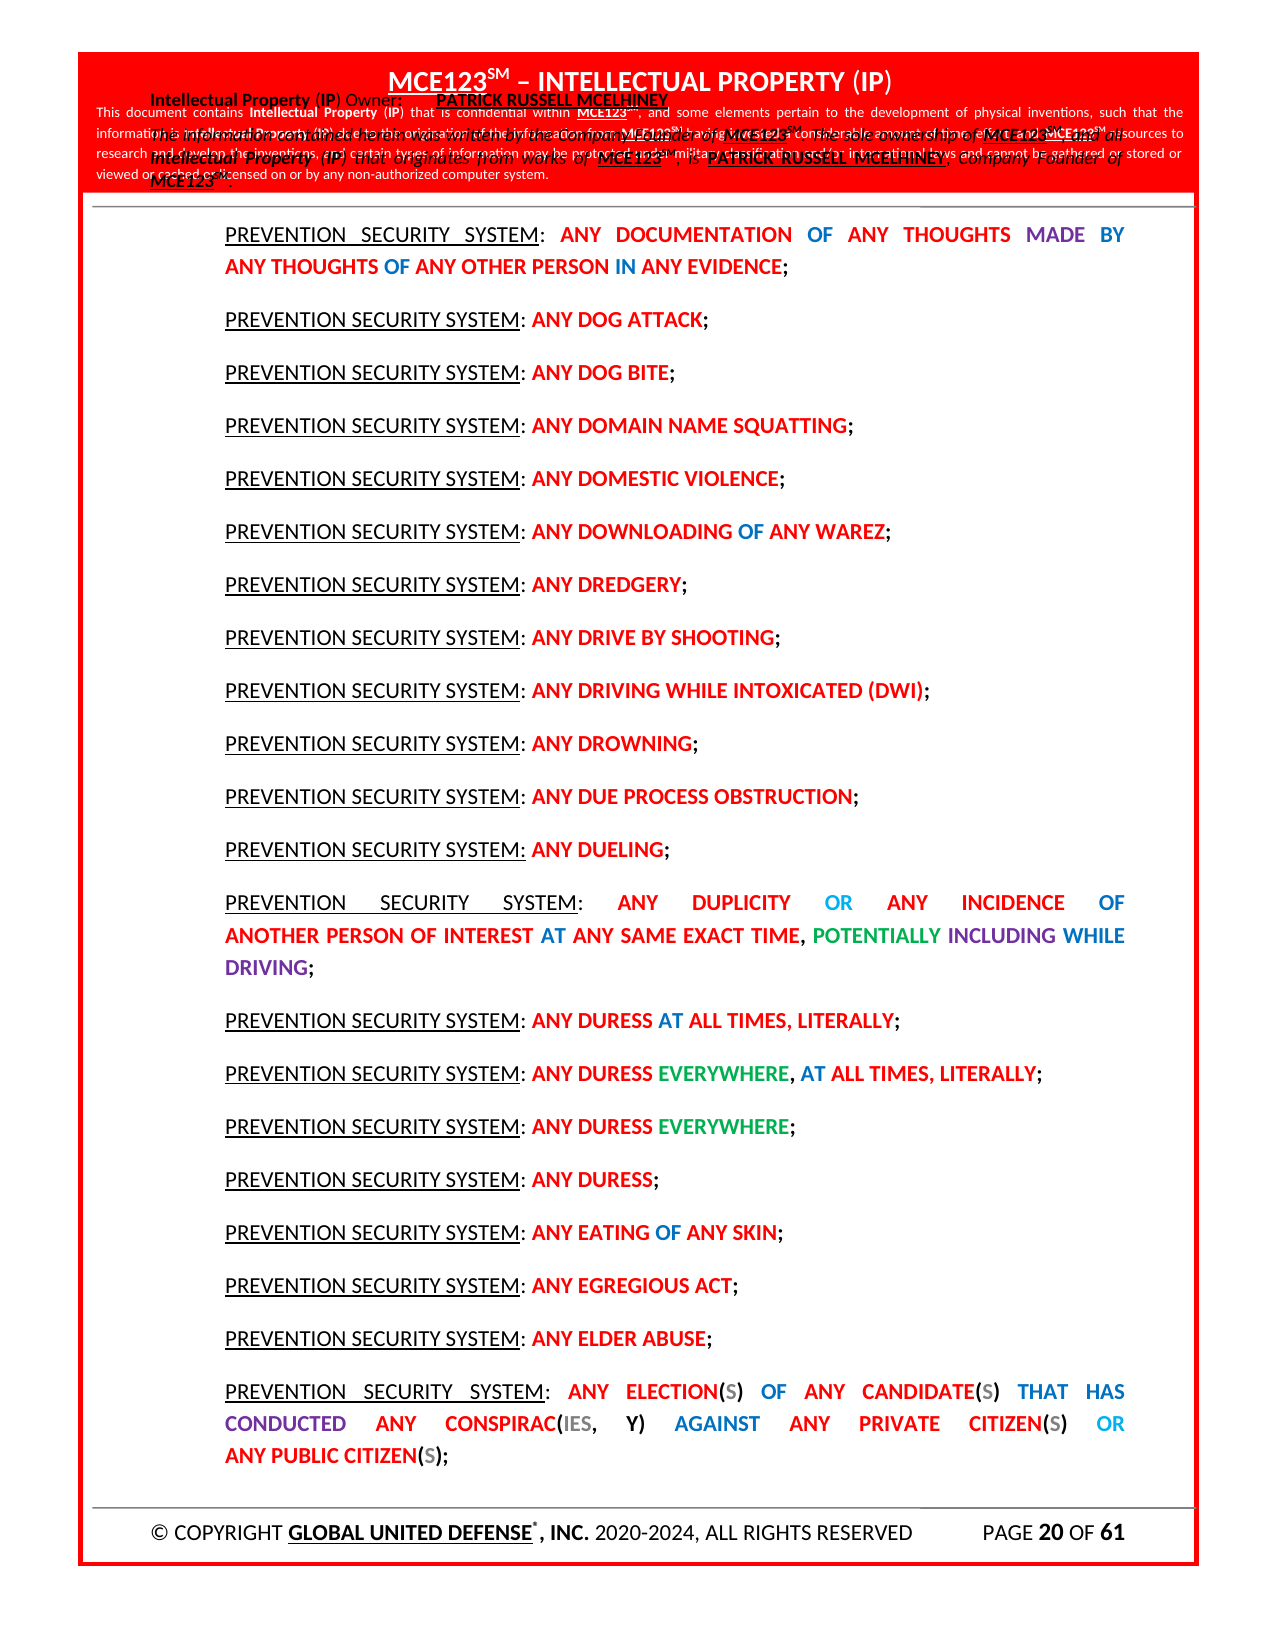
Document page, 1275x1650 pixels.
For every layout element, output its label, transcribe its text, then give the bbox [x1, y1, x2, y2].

text PREVENTION SECURITY SYSTEM: ANY DUE PROCESS OBSTRUCTION; [225, 782, 1125, 811]
text PREVENTION SECURITY SYSTEM: ANY DOCUMENTATION OF ANY THOUGHTS MADE BY ANY THOUGHTS OF ANY OTHER PERSON IN ANY EVIDENCE; [225, 220, 1125, 280]
text PREVENTION SECURITY SYSTEM: ANY DRIVING WHILE INTOXICATED (DWI); [225, 676, 1125, 704]
text PREVENTION SECURITY SYSTEM: ANY DREDGERY; [225, 570, 1125, 598]
text PREVENTION SECURITY SYSTEM: ANY ELECTION(S) OF ANY CANDIDATE(S) THAT HAS CONDUCTED ANY CONSPIRAC(IES, Y) AGAINST ANY PRIVATE CITIZEN(S) OR ANY PUBLIC CITIZEN(S); [225, 1377, 1125, 1469]
text PREVENTION SECURITY SYSTEM: ANY DURESS EVERYWHERE; [225, 1112, 1125, 1140]
text PREVENTION SECURITY SYSTEM: ANY EATING OF ANY SKIN; [225, 1218, 1125, 1246]
text PREVENTION SECURITY SYSTEM: ANY DOG BITE; [225, 358, 1125, 386]
text PREVENTION SECURITY SYSTEM: ANY DOWNLOADING OF ANY WAREZ; [225, 517, 1125, 545]
text PREVENTION SECURITY SYSTEM: ANY DURESS AT ALL TIMES, LITERALLY; [225, 1006, 1125, 1034]
text PREVENTION SECURITY SYSTEM: ANY DOG ATTACK; [225, 305, 1125, 333]
text PREVENTION SECURITY SYSTEM: ANY DOMAIN NAME SQUATTING; [225, 411, 1125, 439]
text PREVENTION SECURITY SYSTEM: ANY EGREGIOUS ACT; [225, 1271, 1125, 1299]
text PREVENTION SECURITY SYSTEM: ANY DOMESTIC VIOLENCE; [225, 464, 1125, 492]
text PREVENTION SECURITY SYSTEM: ANY DROWNING; [225, 729, 1125, 757]
text PREVENTION SECURITY SYSTEM: ANY DRIVE BY SHOOTING; [225, 623, 1125, 651]
text PREVENTION SECURITY SYSTEM: ANY DUPLICITY OR ANY INCIDENCE OF ANOTHER PERSON OF INTEREST AT ANY SAME EXACT TIME, POTENTIALLY INCLUDING WHILE DRIVING; [225, 888, 1125, 981]
text PREVENTION SECURITY SYSTEM: ANY ELDER ABUSE; [225, 1324, 1125, 1352]
text PREVENTION SECURITY SYSTEM: ANY DURESS EVERYWHERE, AT ALL TIMES, LITERALLY; [225, 1059, 1125, 1087]
text PREVENTION SECURITY SYSTEM: ANY DURESS; [225, 1165, 1125, 1193]
text PREVENTION SECURITY SYSTEM: ANY DUELING; [225, 836, 1125, 863]
